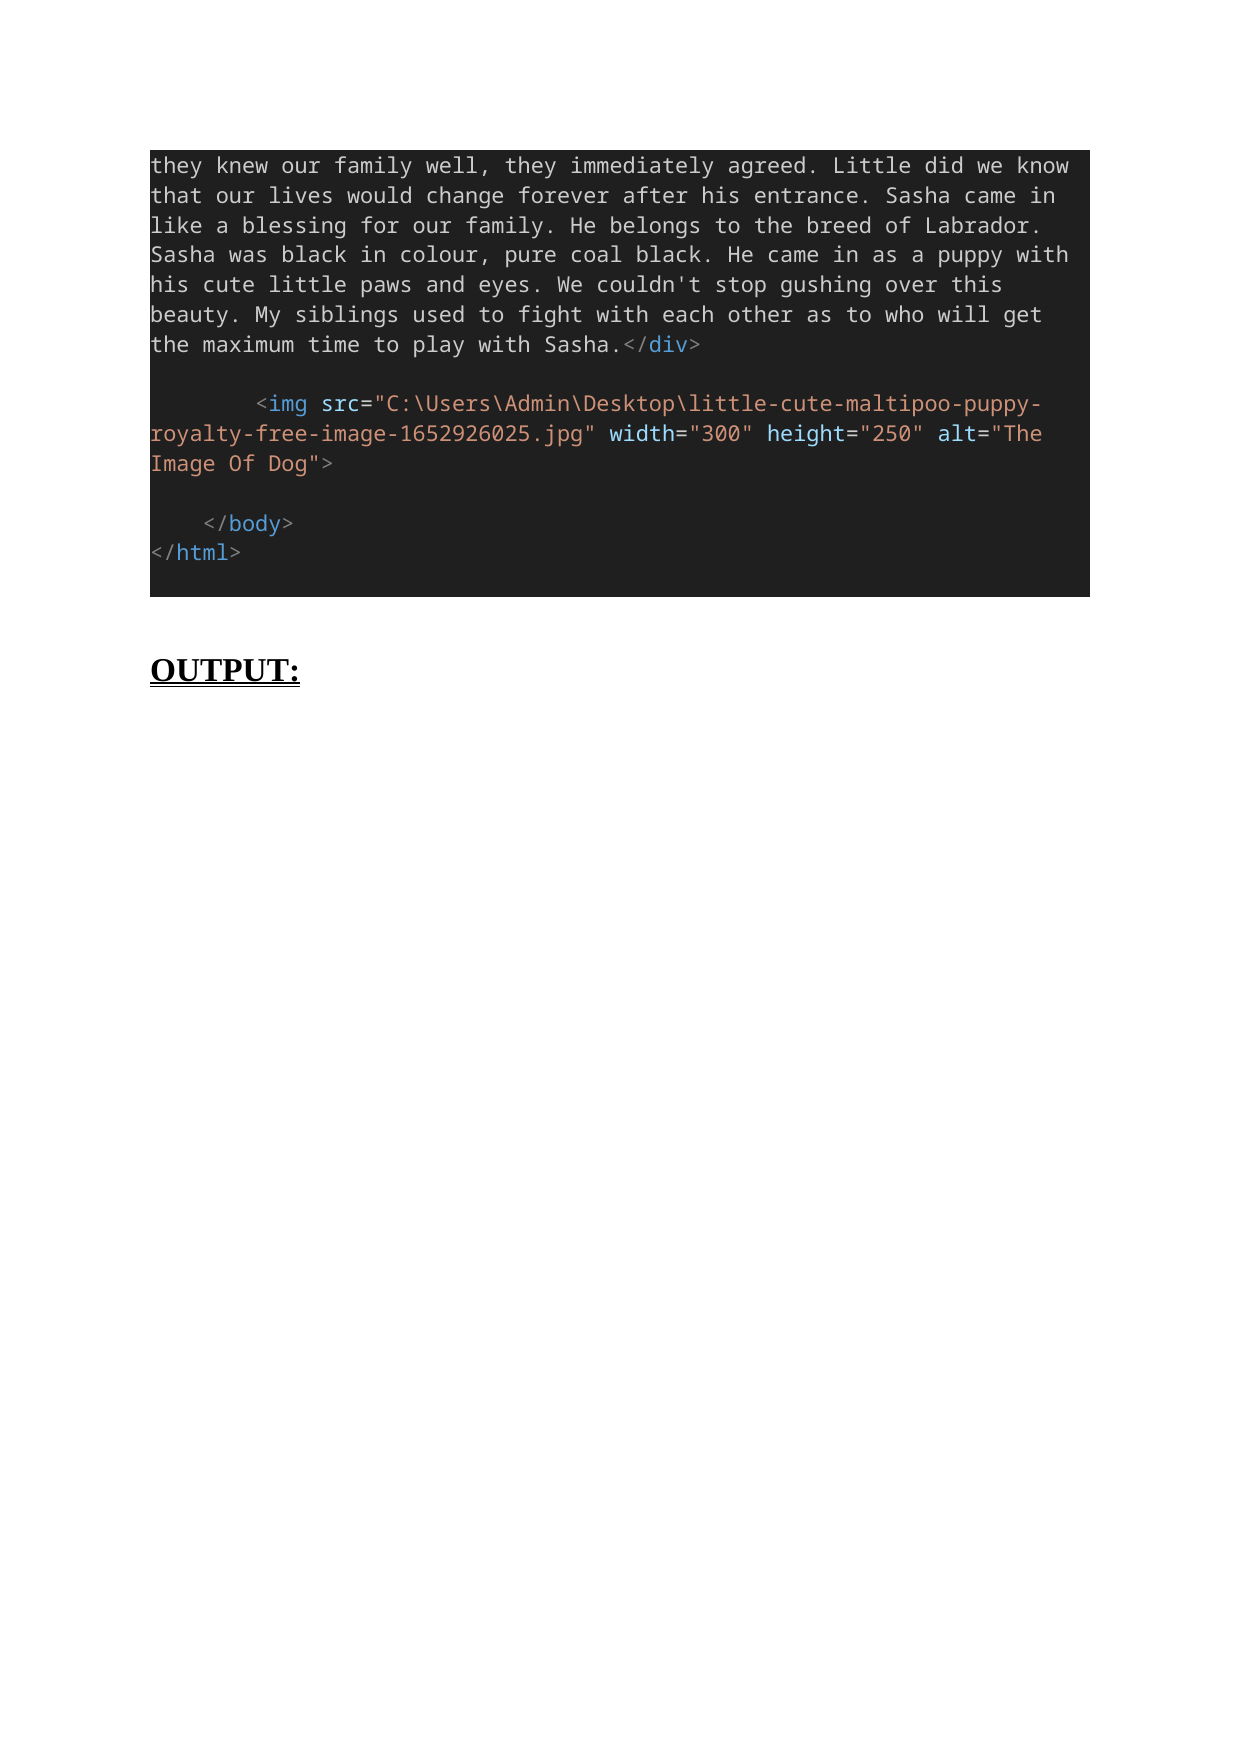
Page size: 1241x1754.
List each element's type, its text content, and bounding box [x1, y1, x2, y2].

text OUTPUT: [150, 650, 1090, 688]
text </html> [150, 537, 1090, 567]
text <img src="C:\Users\Admin\Desktop\little-cute-maltipoo-puppy-royalty-free-image-1652926025.jpg" width="300" height="250" alt="The Image Of Dog"> [150, 388, 1090, 478]
text </body> [150, 507, 1090, 537]
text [150, 150, 1090, 358]
